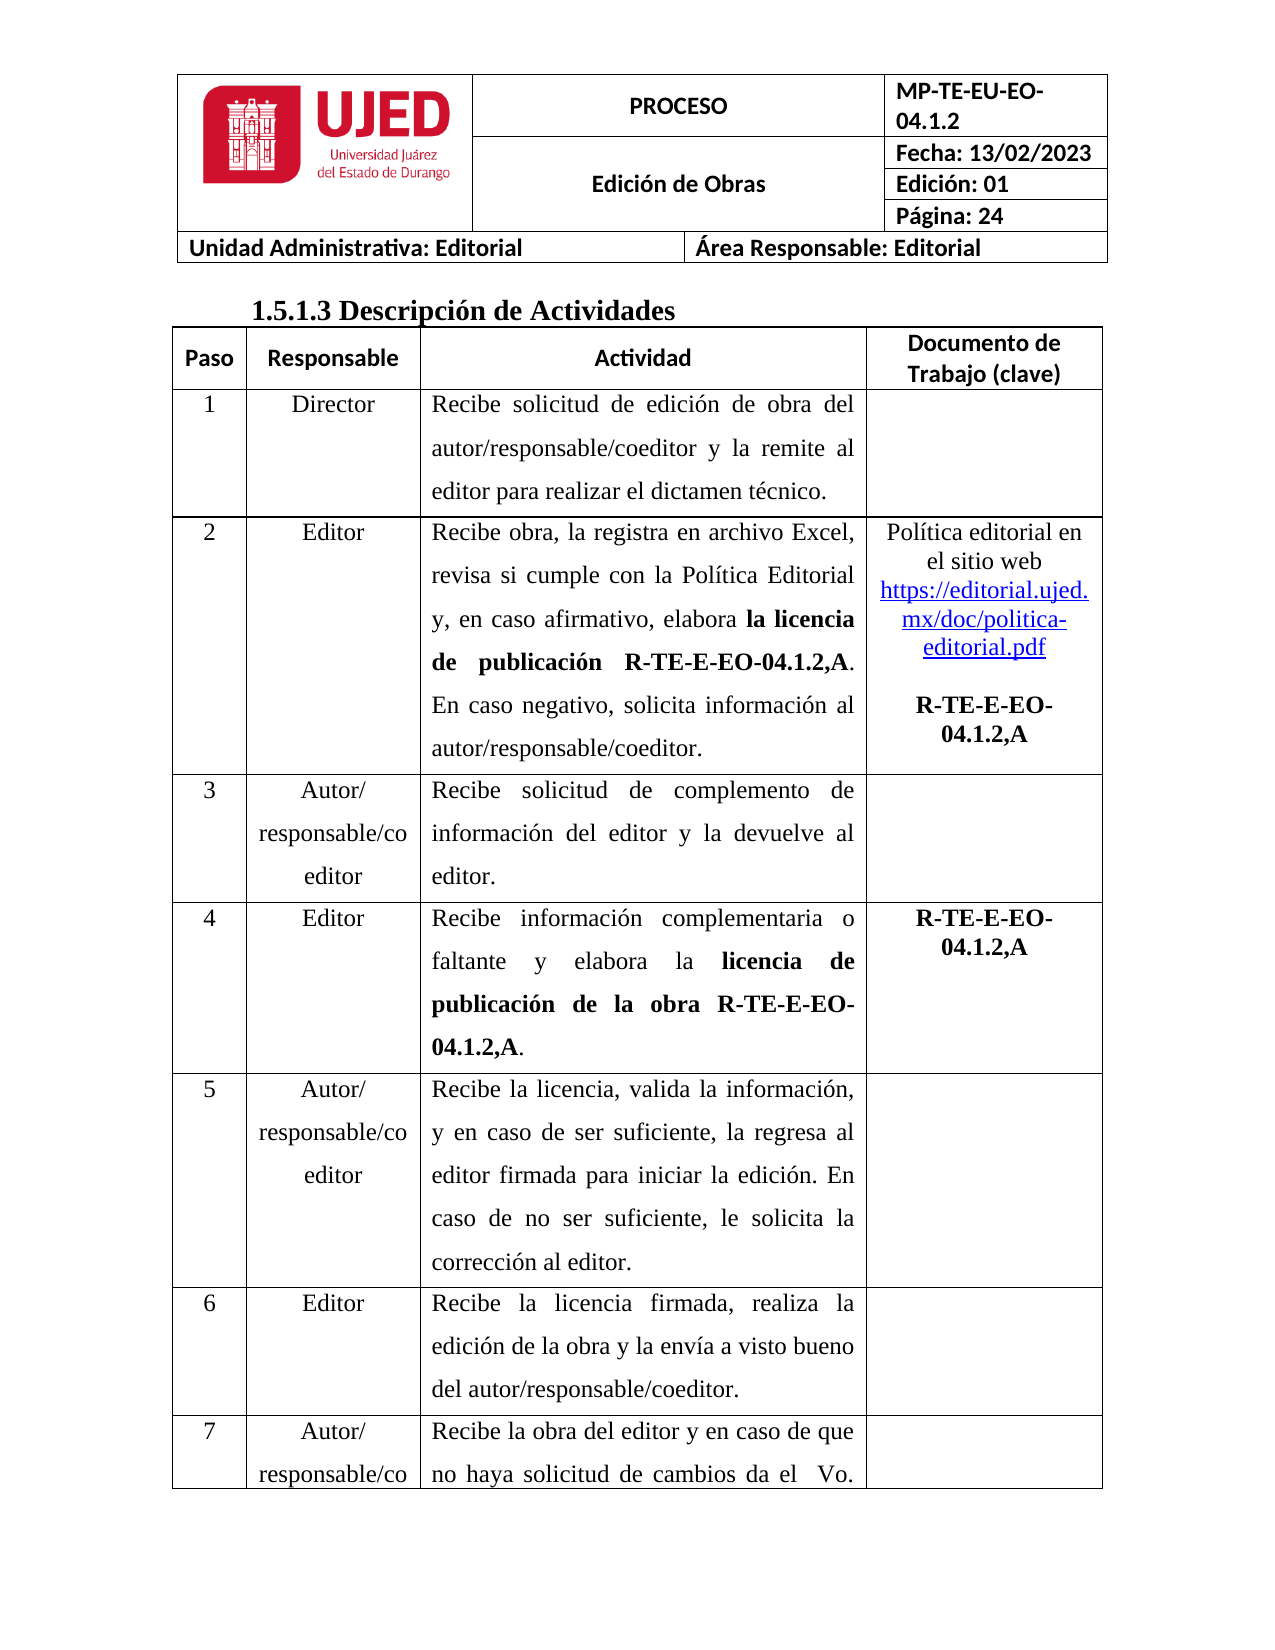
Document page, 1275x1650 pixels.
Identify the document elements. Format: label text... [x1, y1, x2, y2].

table_cell Editor [247, 903, 420, 1073]
table_cell Editor [247, 518, 420, 774]
table_cell Recibe solicitud de complemento de información del editor y la devuelve al editor. [421, 775, 866, 902]
table_cell [867, 1074, 1102, 1287]
table_header Documento de Trabajo (clave) [867, 328, 1102, 388]
table_cell [867, 1288, 1102, 1415]
table_cell 4 [173, 903, 246, 1073]
table_cell R-TE-E-EO-04.1.2,A [867, 903, 1102, 1073]
subtitle 1.5.1.3 Descripción de Actividades [251, 293, 1098, 326]
table_header Actividad [421, 328, 866, 388]
table_cell 6 [173, 1288, 246, 1415]
table_cell 7 [173, 1416, 246, 1488]
table_cell Recibe información complementaria o faltante y elabora la licencia de publicación de la obra R-TE-E-EO-04.1.2,A. [421, 903, 866, 1073]
table_cell [867, 775, 1102, 902]
table_cell Recibe la licencia firmada, realiza la edición de la obra y la envía a visto bueno del autor/responsable/coeditor. [421, 1288, 866, 1415]
table_cell 1 [173, 390, 246, 516]
table_cell Autor/ responsable/coeditor [247, 1416, 420, 1488]
table_cell [867, 1416, 1102, 1488]
table_cell Autor/ responsable/coeditor [247, 775, 420, 902]
table_header Paso [173, 328, 246, 388]
table_header Responsable [247, 328, 420, 388]
table_cell [867, 390, 1102, 516]
table_cell 3 [173, 775, 246, 902]
table_cell Recibe la obra del editor y en caso de que no haya solicitud de cambios da el Vo. Bo. En caso contrario, solicita los cambios al editor. [421, 1416, 866, 1488]
table_cell 2 [173, 518, 246, 774]
table_cell Recibe la licencia, valida la información, y en caso de ser suficiente, la regresa al editor firmada para iniciar la edición. En caso de no ser suficiente, le solicita la corrección al editor. [421, 1074, 866, 1287]
table_cell Director [247, 390, 420, 516]
table_cell Autor/ responsable/coeditor [247, 1074, 420, 1287]
picture [188, 75, 457, 193]
table_cell Recibe solicitud de edición de obra del autor/responsable/coeditor y la remite al editor para realizar el dictamen técnico. [421, 390, 866, 516]
table_cell Política editorial en el sitio web https://editorial.ujed.mx/doc/politica-editorial.pdf R-TE-E-EO-04.1.2,A [867, 518, 1102, 774]
table_cell 5 [173, 1074, 246, 1287]
table_cell Recibe obra, la registra en archivo Excel, revisa si cumple con la Política Editorial y, en caso afirmativo, elabora la licencia de publicación R-TE-E-EO-04.1.2,A. En caso negativo, solicita información al autor/responsable/coeditor. [421, 518, 866, 774]
table_cell Editor [247, 1288, 420, 1415]
